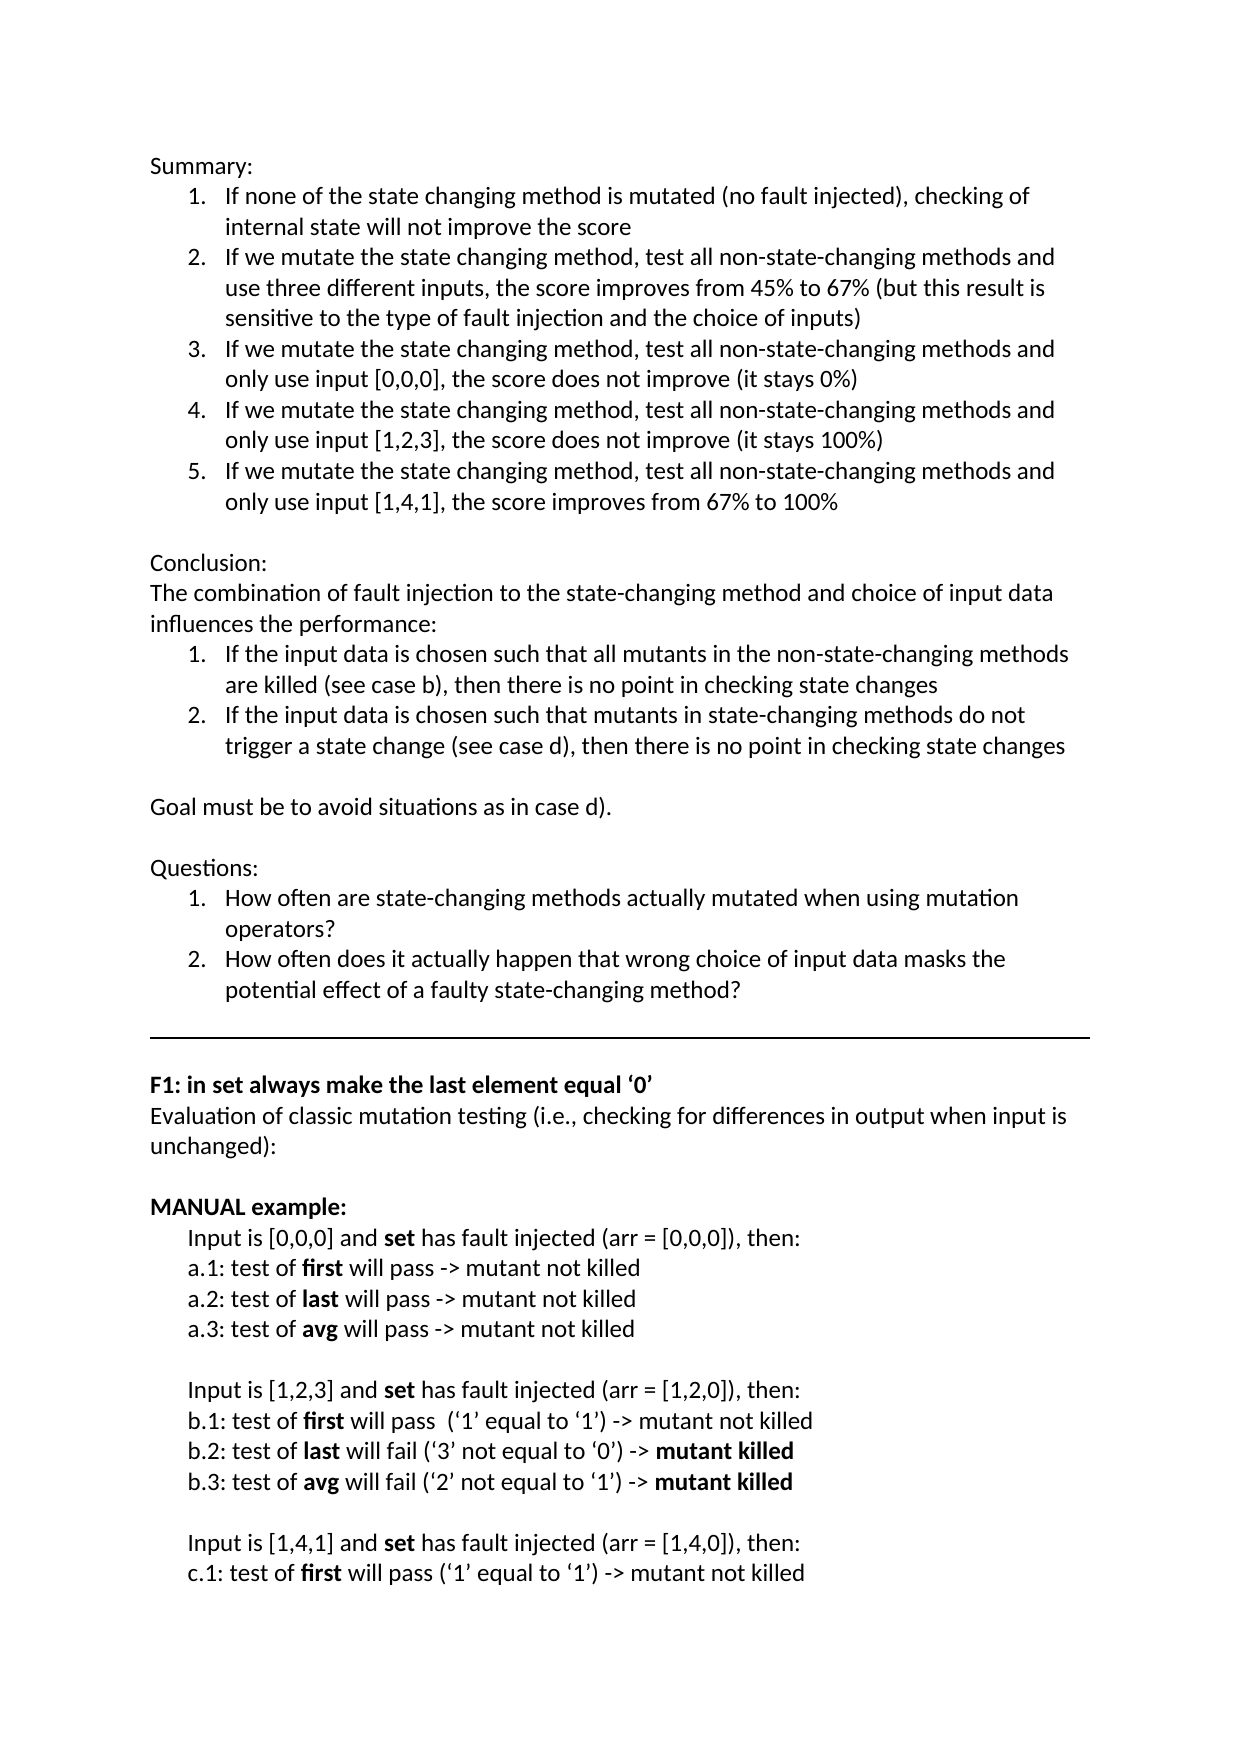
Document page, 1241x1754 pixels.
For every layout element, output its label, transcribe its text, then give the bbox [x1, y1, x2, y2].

text Questions: [150, 852, 1090, 882]
list How often are state-changing methods actually mutated when using mutation operators? [187, 882, 1090, 943]
text b.2: test of last will fail (‘3’ not equal to ‘0’) -> mutant killed [150, 1436, 1090, 1466]
text MANUAL example: [150, 1191, 1090, 1222]
text b.3: test of avg will fail (‘2’ not equal to ‘1’) -> mutant killed [150, 1466, 1090, 1497]
list If the input data is chosen such that all mutants in the non-state-changing methods are killed (see case b), then there is no point in checking state changes [187, 638, 1090, 699]
text F1: in set always make the last element equal ‘0’ [150, 1069, 1090, 1100]
text c.1: test of first will pass (‘1’ equal to ‘1’) -> mutant not killed [150, 1558, 1090, 1588]
list Input is [1,4,1] and set has fault injected (arr = [1,4,0]), then: [187, 1527, 1090, 1558]
list If none of the state changing method is mutated (no fault injected), checking of internal state will not improve the score [187, 181, 1090, 242]
list If we mutate the state changing method, test all non-state-changing methods and use three different inputs, the score improves from 45% to 67% (but this result is sensitive to the type of fault injection and the choice of inputs) [187, 242, 1090, 333]
text Evaluation of classic mutation testing (i.e., checking for differences in output when input is unchanged): [150, 1100, 1090, 1161]
list If we mutate the state changing method, test all non-state-changing methods and only use input [1,4,1], the score improves from 67% to 100% [187, 455, 1090, 516]
list If we mutate the state changing method, test all non-state-changing methods and only use input [0,0,0], the score does not improve (it stays 0%) [187, 333, 1090, 394]
list Input is [1,2,3] and set has fault injected (arr = [1,2,0]), then: [187, 1374, 1090, 1405]
list If the input data is chosen such that mutants in state-changing methods do not trigger a state change (see case d), then there is no point in checking state changes [187, 699, 1090, 760]
text Conclusion: [150, 547, 1090, 577]
list How often does it actually happen that wrong choice of input data masks the potential effect of a faulty state-changing method? [187, 943, 1090, 1004]
list If we mutate the state changing method, test all non-state-changing methods and only use input [1,2,3], the score does not improve (it stays 100%) [187, 394, 1090, 455]
text The combination of fault injection to the state-changing method and choice of input data influences the performance: [150, 577, 1090, 638]
text Summary: [150, 150, 1090, 181]
list Input is [0,0,0] and set has fault injected (arr = [0,0,0]), then: [187, 1222, 1090, 1252]
text a.3: test of avg will pass -> mutant not killed [150, 1313, 1090, 1344]
text a.2: test of last will pass -> mutant not killed [150, 1283, 1090, 1313]
text a.1: test of first will pass -> mutant not killed [150, 1252, 1090, 1283]
text Goal must be to avoid situations as in case d). [150, 791, 1090, 821]
text b.1: test of first will pass (‘1’ equal to ‘1’) -> mutant not killed [150, 1405, 1090, 1436]
